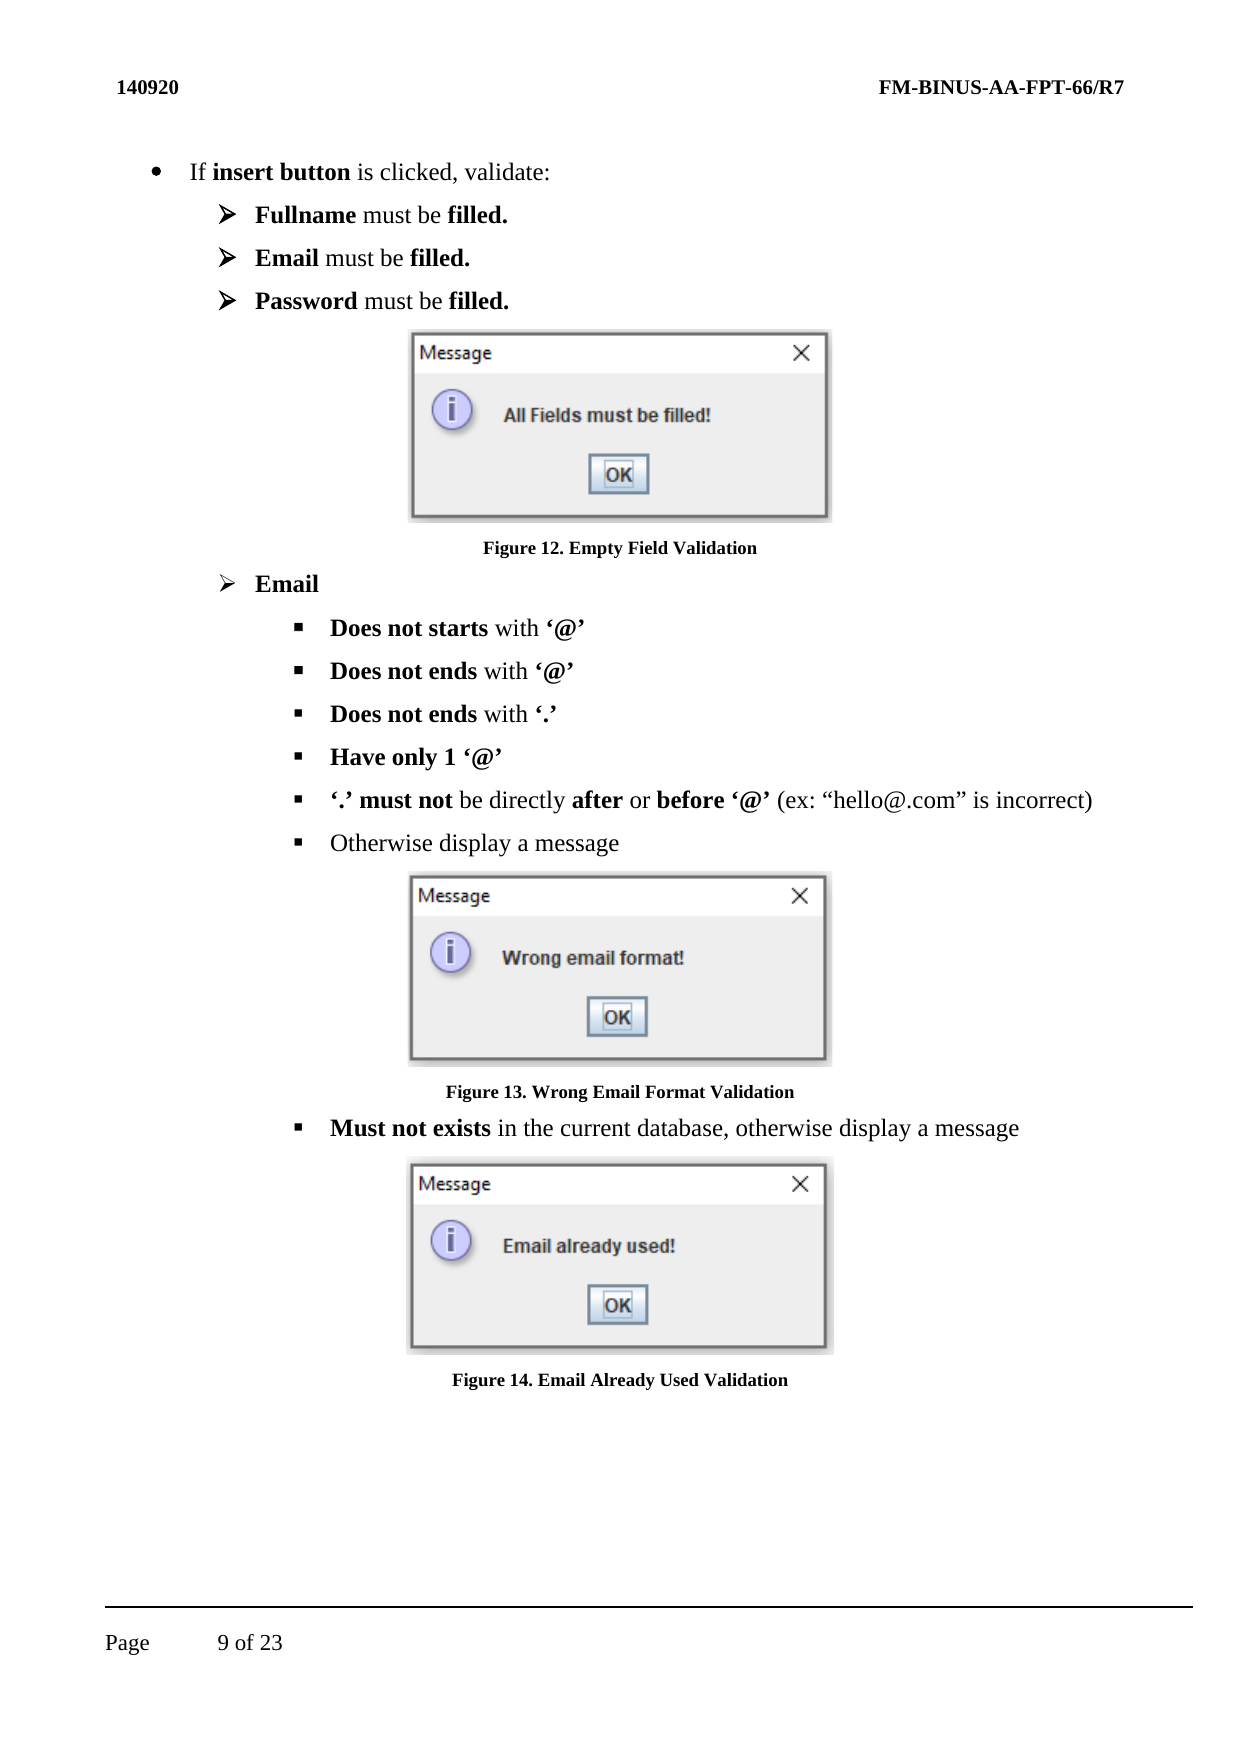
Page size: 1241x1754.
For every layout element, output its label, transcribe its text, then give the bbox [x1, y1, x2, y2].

list Email must be filled. [217, 243, 1135, 272]
picture [407, 329, 833, 523]
list Otherwise display a message [292, 828, 1135, 857]
picture [406, 1156, 835, 1355]
list Does not ends with ‘@’ [292, 656, 1135, 684]
text Figure 12. Empty Field Validation [105, 537, 1135, 559]
list Does not ends with ‘.’ [292, 699, 1135, 728]
picture [407, 871, 833, 1067]
list Does not starts with ‘@’ [292, 613, 1135, 641]
list ‘.’ must not be directly after or before ‘@’ (ex: “hello@.com” is incorrect) [292, 785, 1135, 814]
list Fullname must be filled. [217, 200, 1135, 228]
text Figure 13. Wrong Email Format Validation [105, 1081, 1135, 1103]
list Have only 1 ‘@’ [292, 742, 1135, 771]
list Password must be filled. [217, 286, 1135, 315]
list Must not exists in the current database, otherwise display a message [292, 1113, 1135, 1142]
list If insert button is clicked, validate: [152, 157, 1135, 185]
text Figure 14. Email Already Used Validation [105, 1369, 1135, 1391]
list Email [217, 569, 1135, 598]
